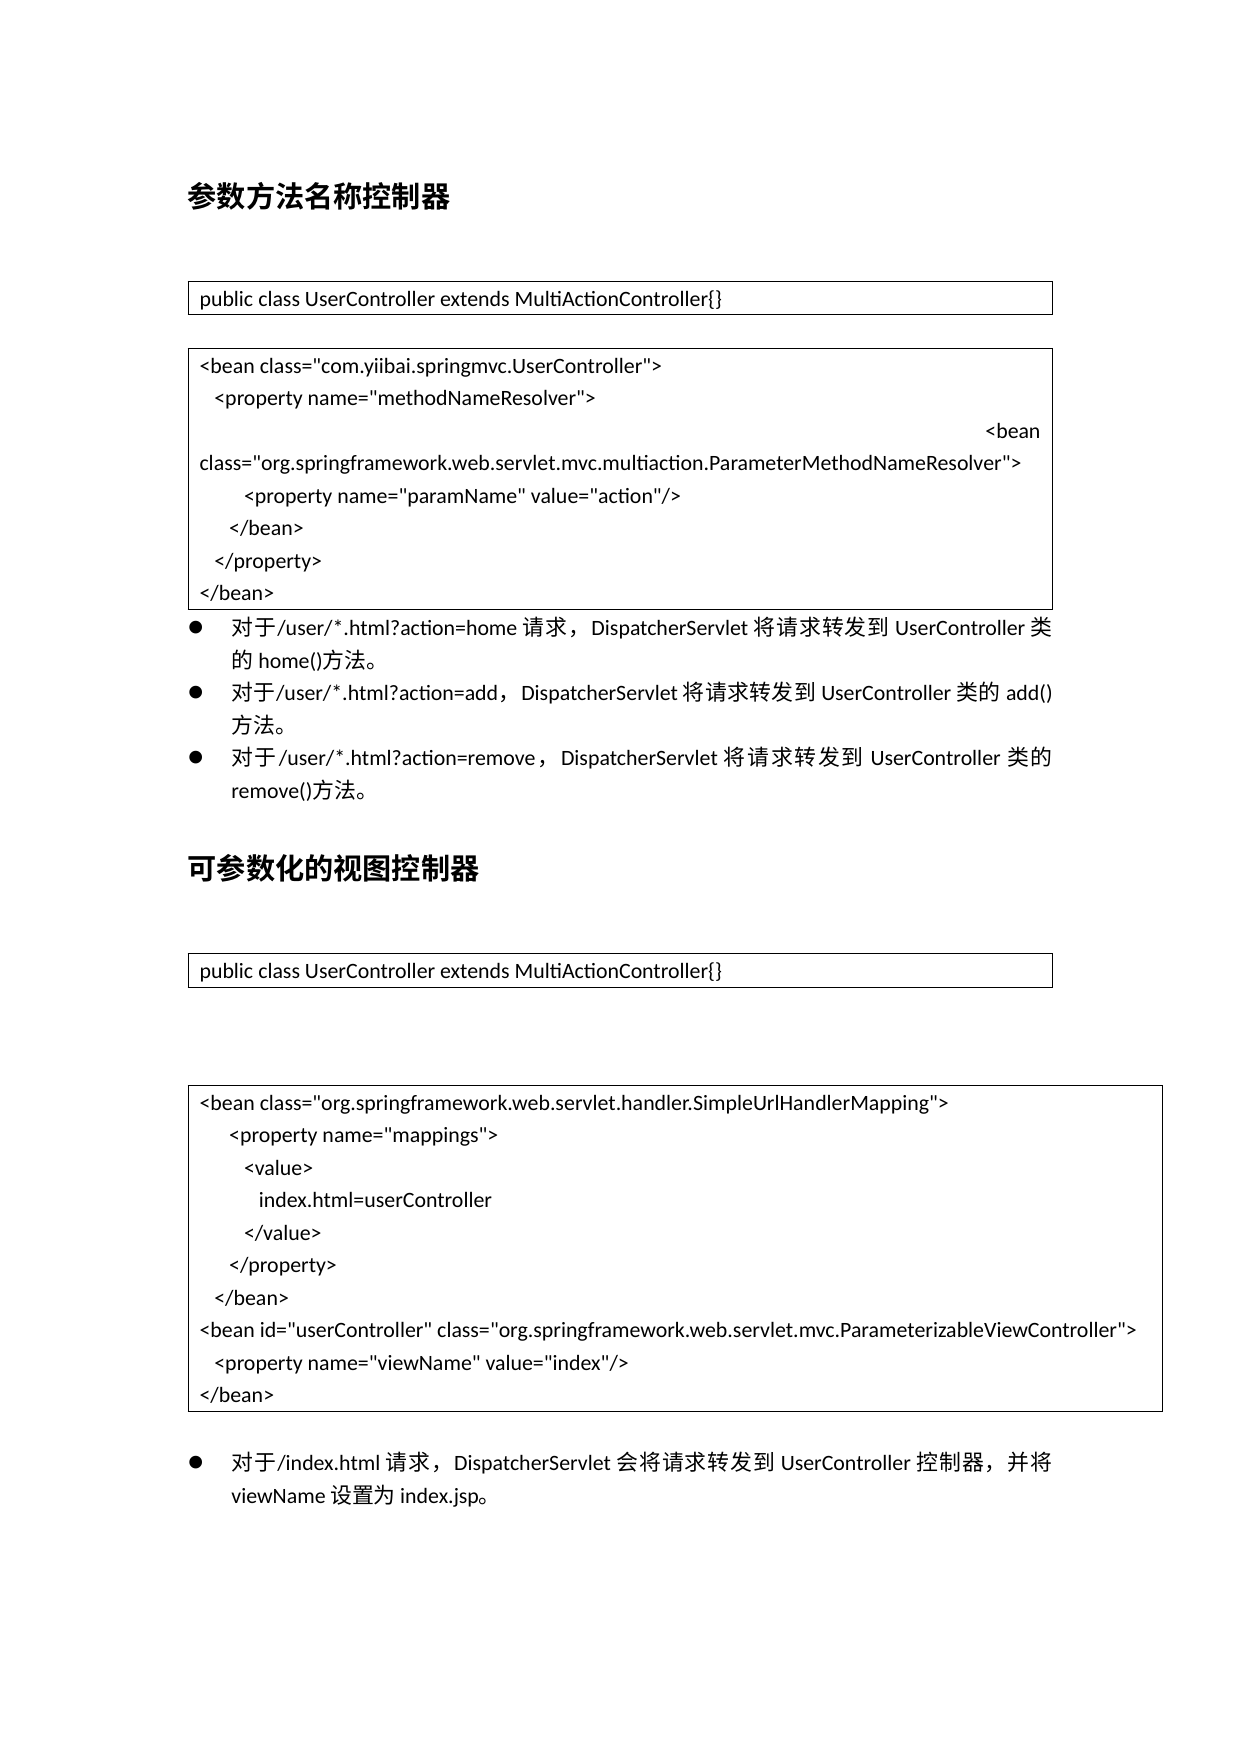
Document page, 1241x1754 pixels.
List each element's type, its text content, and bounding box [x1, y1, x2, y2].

table_header public class UserController extends MultiActionController{} [189, 282, 1052, 314]
list 对于/user/*.html?action=add，DispatcherServlet将请求转发到UserController类的 add()方法。 [187, 675, 1053, 740]
subtitle 可参数化的视图控制器 [187, 834, 1053, 899]
table_header <bean class="com.yiibai.springmvc.UserController"> <property name="methodNameResolver"> <bean class="org.springframework.web.servlet.mvc.multiaction.ParameterMethodNameResolver"> <property name="paramName" value="action"/> </bean> </property> </bean> [189, 349, 1052, 609]
subtitle 参数方法名称控制器 [187, 162, 1053, 227]
table_header <bean class="org.springframework.web.servlet.handler.SimpleUrlHandlerMapping"> <property name="mappings"> <value> index.html=userController </value> </property> </bean> <bean id="userController" class="org.springframework.web.servlet.mvc.ParameterizableViewController"> <property name="viewName" value="index"/> </bean> [189, 1086, 1162, 1411]
list 对于/user/*.html?action=home请求，DispatcherServlet将请求转发到UserController类的 home()方法。 [187, 610, 1053, 675]
list 对于/user/*.html?action=remove，DispatcherServlet将请求转发到UserController类的 remove()方法。 [187, 740, 1053, 805]
list 对于/index.html请求，DispatcherServlet会将请求转发到UserController控制器，并将viewName设置为index.jsp。 [187, 1445, 1053, 1510]
table_header public class UserController extends MultiActionController{} [189, 954, 1052, 987]
